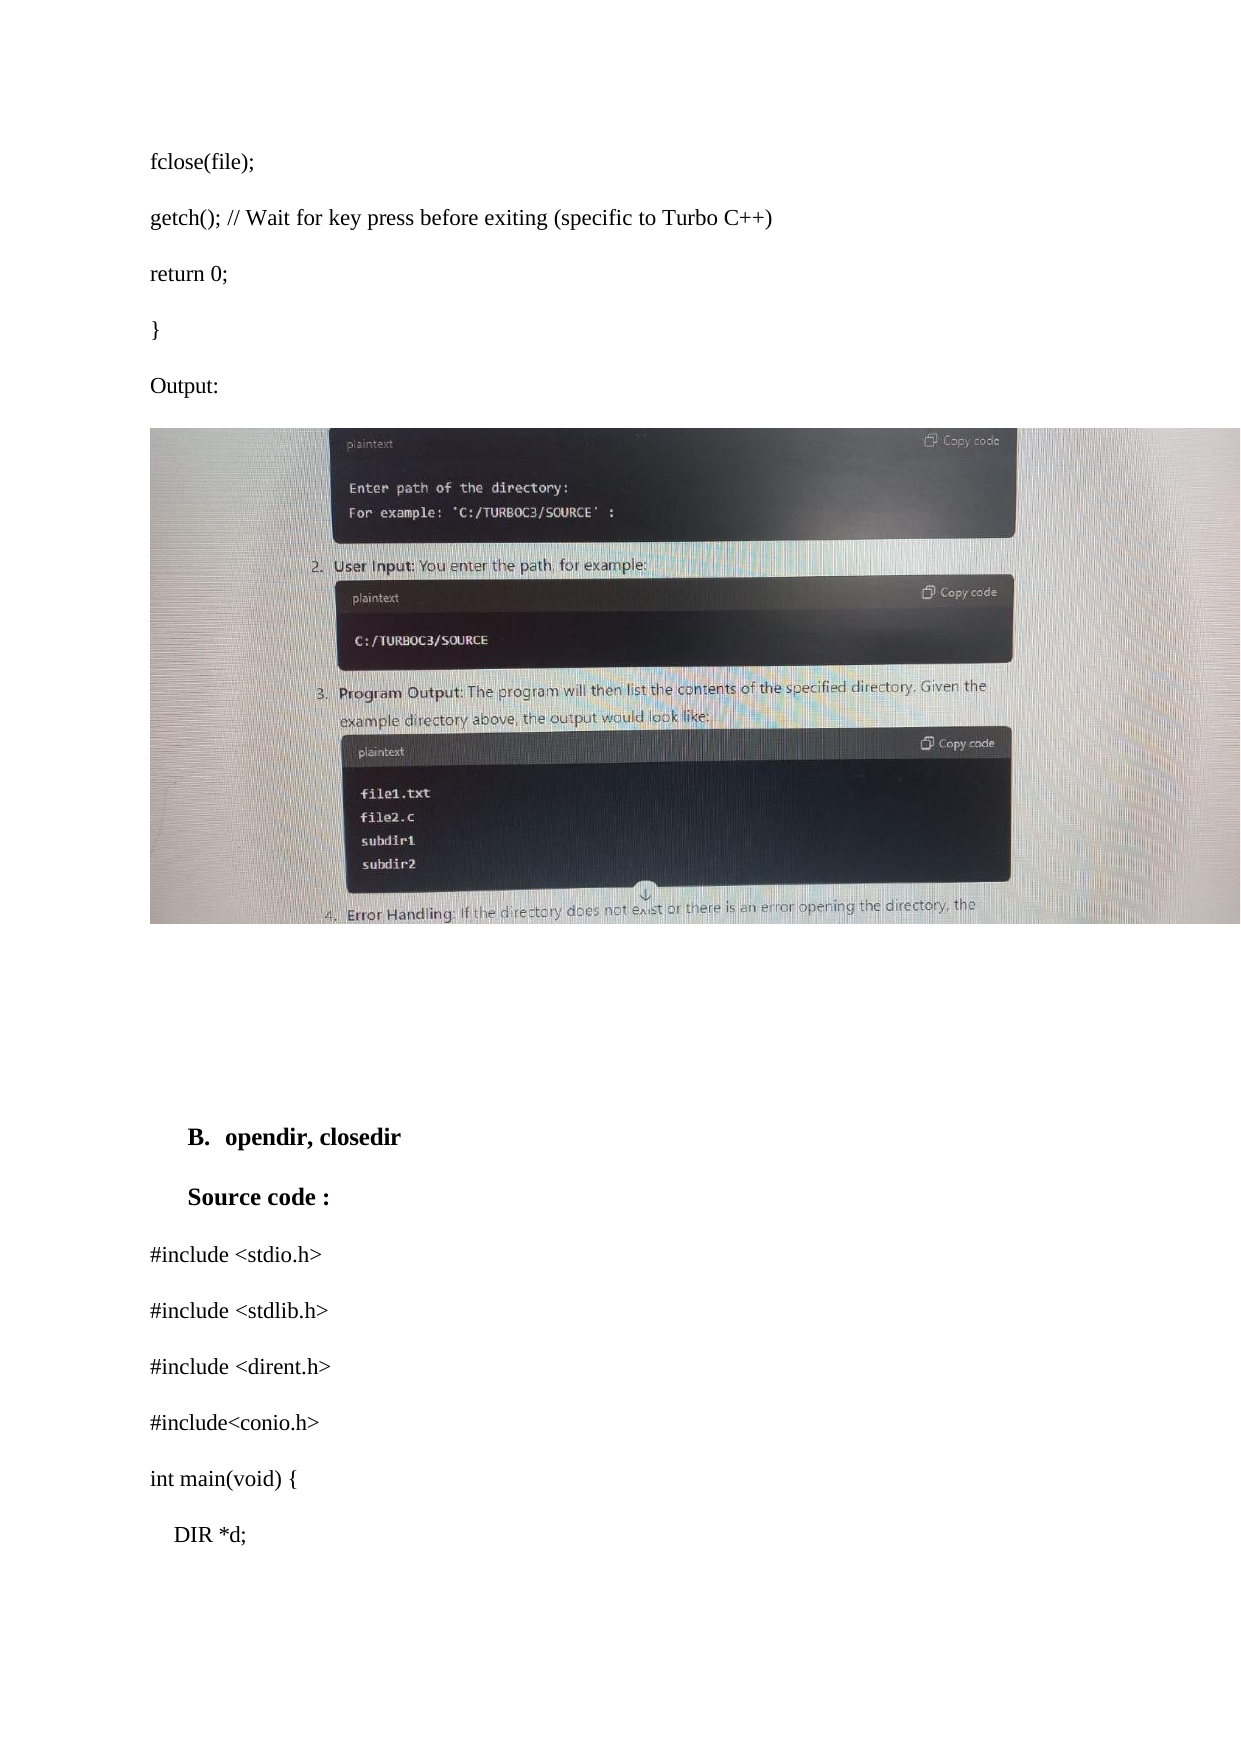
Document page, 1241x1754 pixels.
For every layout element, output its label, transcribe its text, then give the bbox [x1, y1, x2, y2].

picture [150, 428, 1241, 924]
text DIR *d; [173, 1521, 1240, 1548]
text fclose(file); [150, 148, 1240, 174]
text #include <stdio.h> #include <stdlib.h> #include <dirent.h> #include<conio.h> int main(void) { [150, 1241, 331, 1491]
list opendir, closedir Source code : [187, 1122, 402, 1210]
text } [150, 317, 1240, 342]
text getch(); // Wait for key press before exiting (specific to Turbo C++) return 0; [150, 204, 794, 287]
text Output: [150, 373, 1240, 399]
